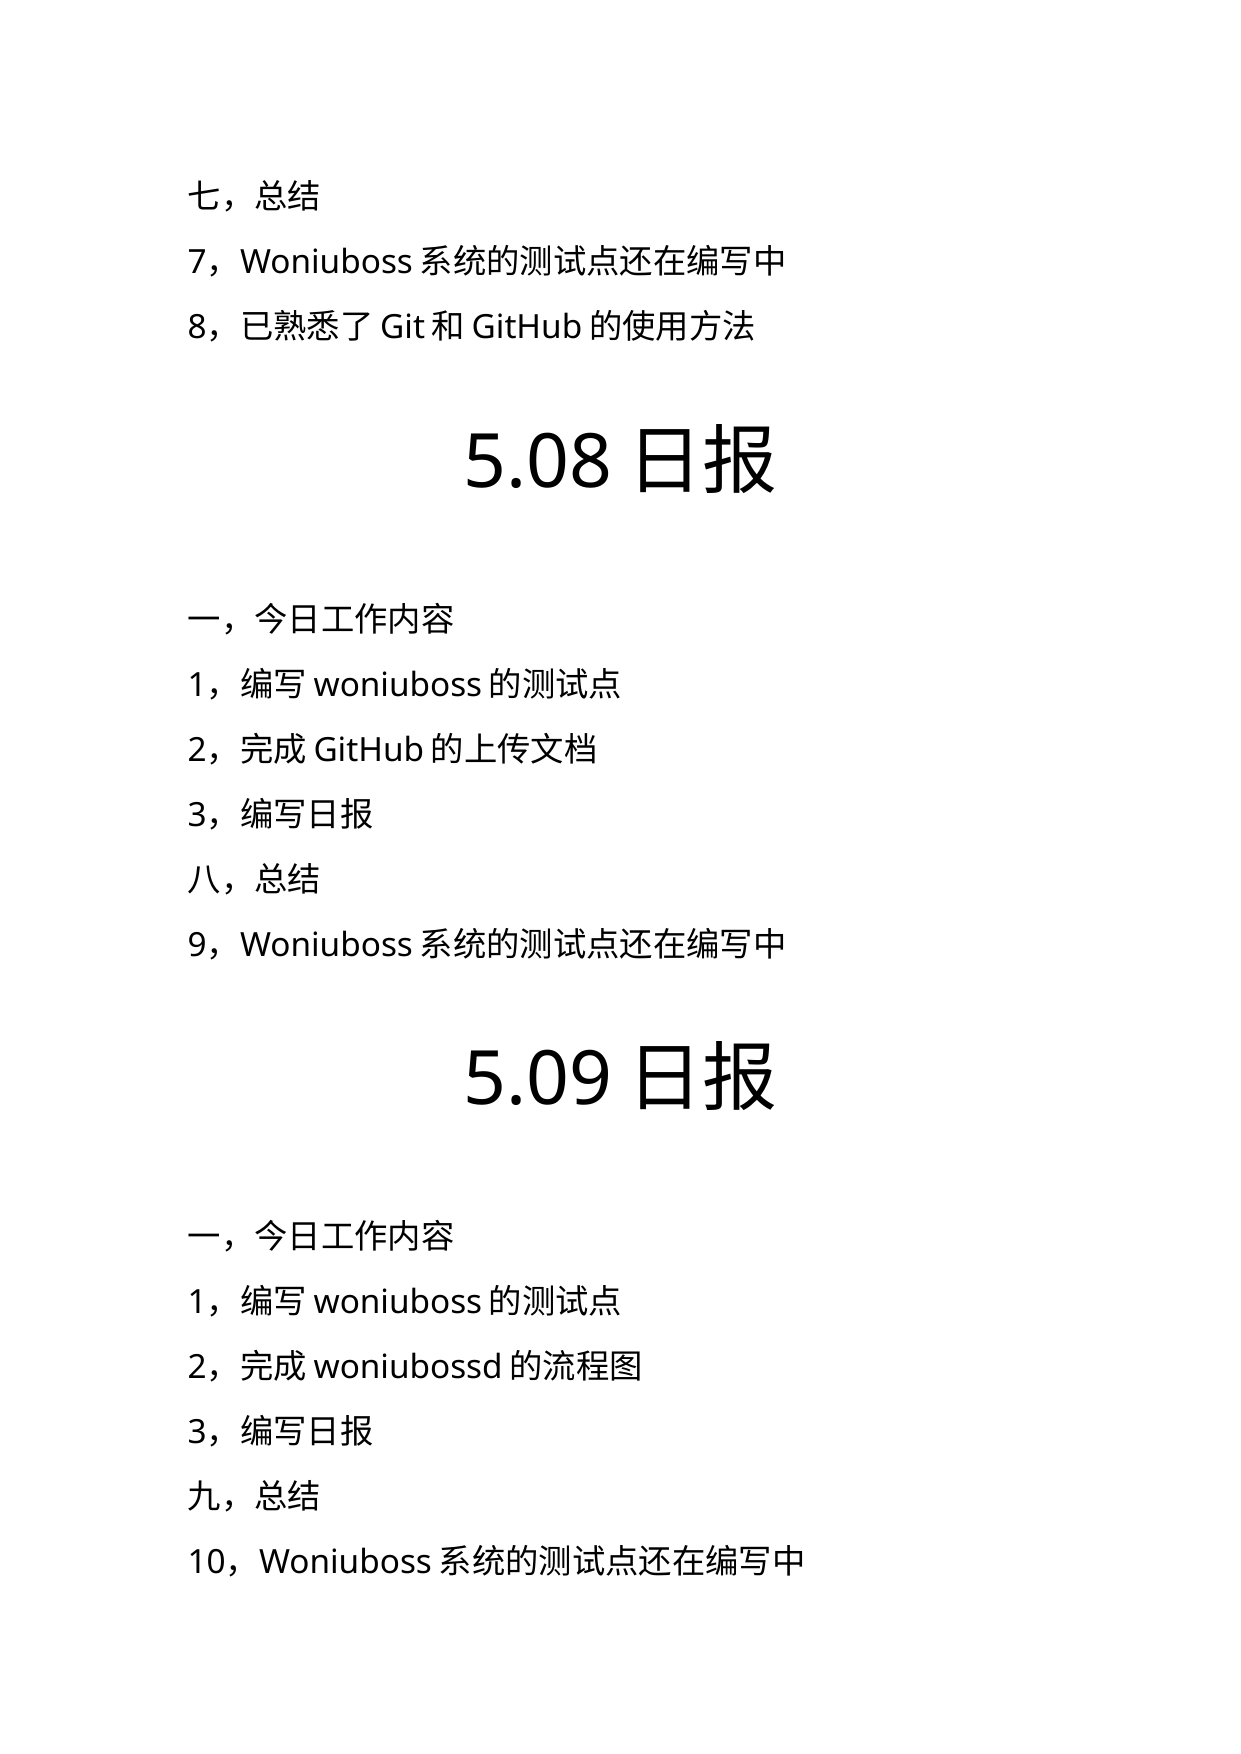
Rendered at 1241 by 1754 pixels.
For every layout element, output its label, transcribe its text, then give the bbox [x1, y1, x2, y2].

list Woniuboss系统的测试点还在编写中 [187, 909, 1053, 974]
list 2，完成woniubossd的流程图 [187, 1332, 1053, 1397]
list 1，编写woniuboss的测试点 [187, 1267, 1053, 1332]
list Woniuboss系统的测试点还在编写中 [187, 1527, 1053, 1592]
text 5.09日报 [187, 1007, 1053, 1137]
list 总结 [187, 1462, 1053, 1527]
list 2，完成GitHub的上传文档 [187, 714, 1053, 779]
list Woniuboss系统的测试点还在编写中 [187, 227, 1053, 292]
list 一，今日工作内容 [187, 1202, 1053, 1267]
list 已熟悉了Git和GitHub的使用方法 [187, 292, 1053, 357]
list 总结 [187, 162, 1053, 227]
list 一，今日工作内容 [187, 584, 1053, 649]
text 5.08日报 [187, 389, 1053, 519]
list 3，编写日报 [187, 1397, 1053, 1462]
list 3，编写日报 [187, 779, 1053, 844]
list 总结 [187, 844, 1053, 909]
list 1，编写woniuboss的测试点 [187, 649, 1053, 714]
